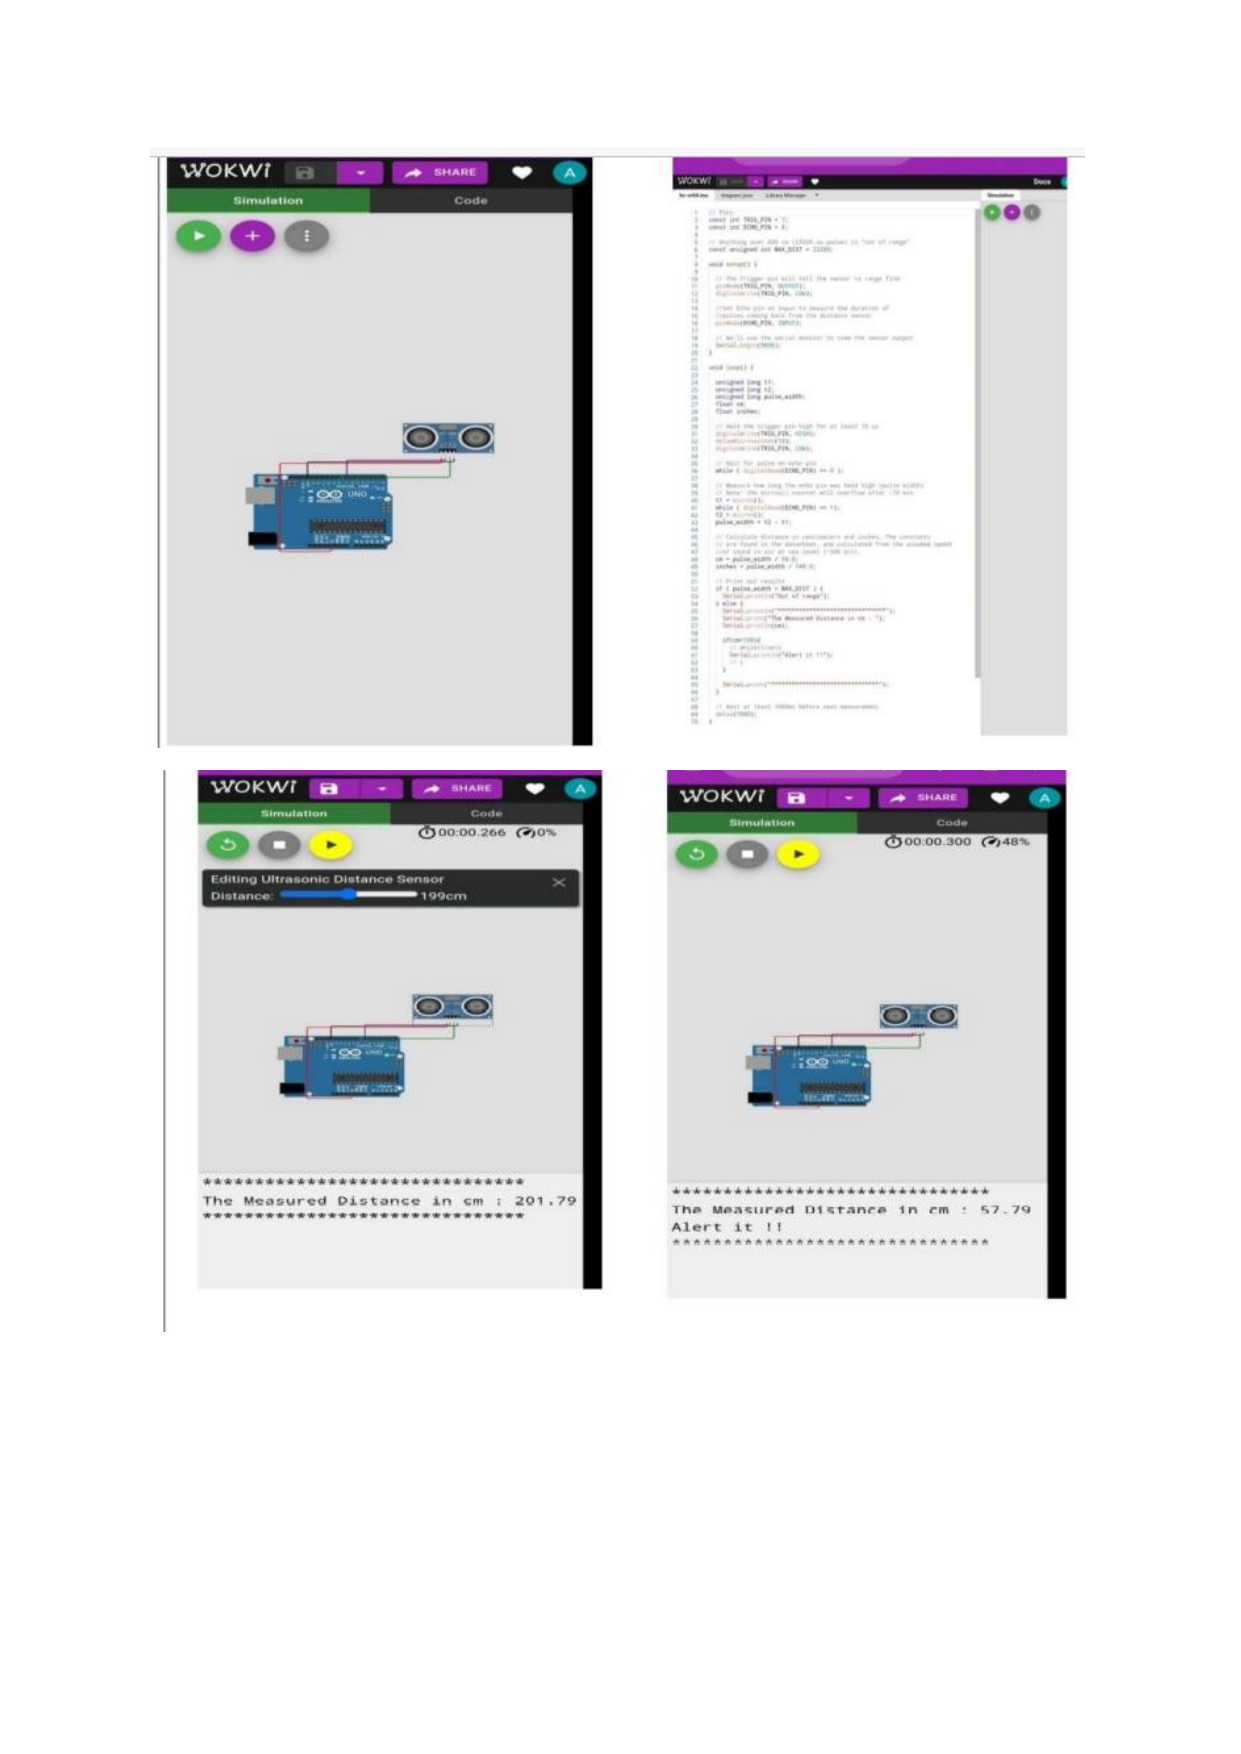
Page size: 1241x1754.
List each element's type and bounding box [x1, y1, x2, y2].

picture [150, 147, 1085, 748]
picture [161, 770, 1076, 1332]
